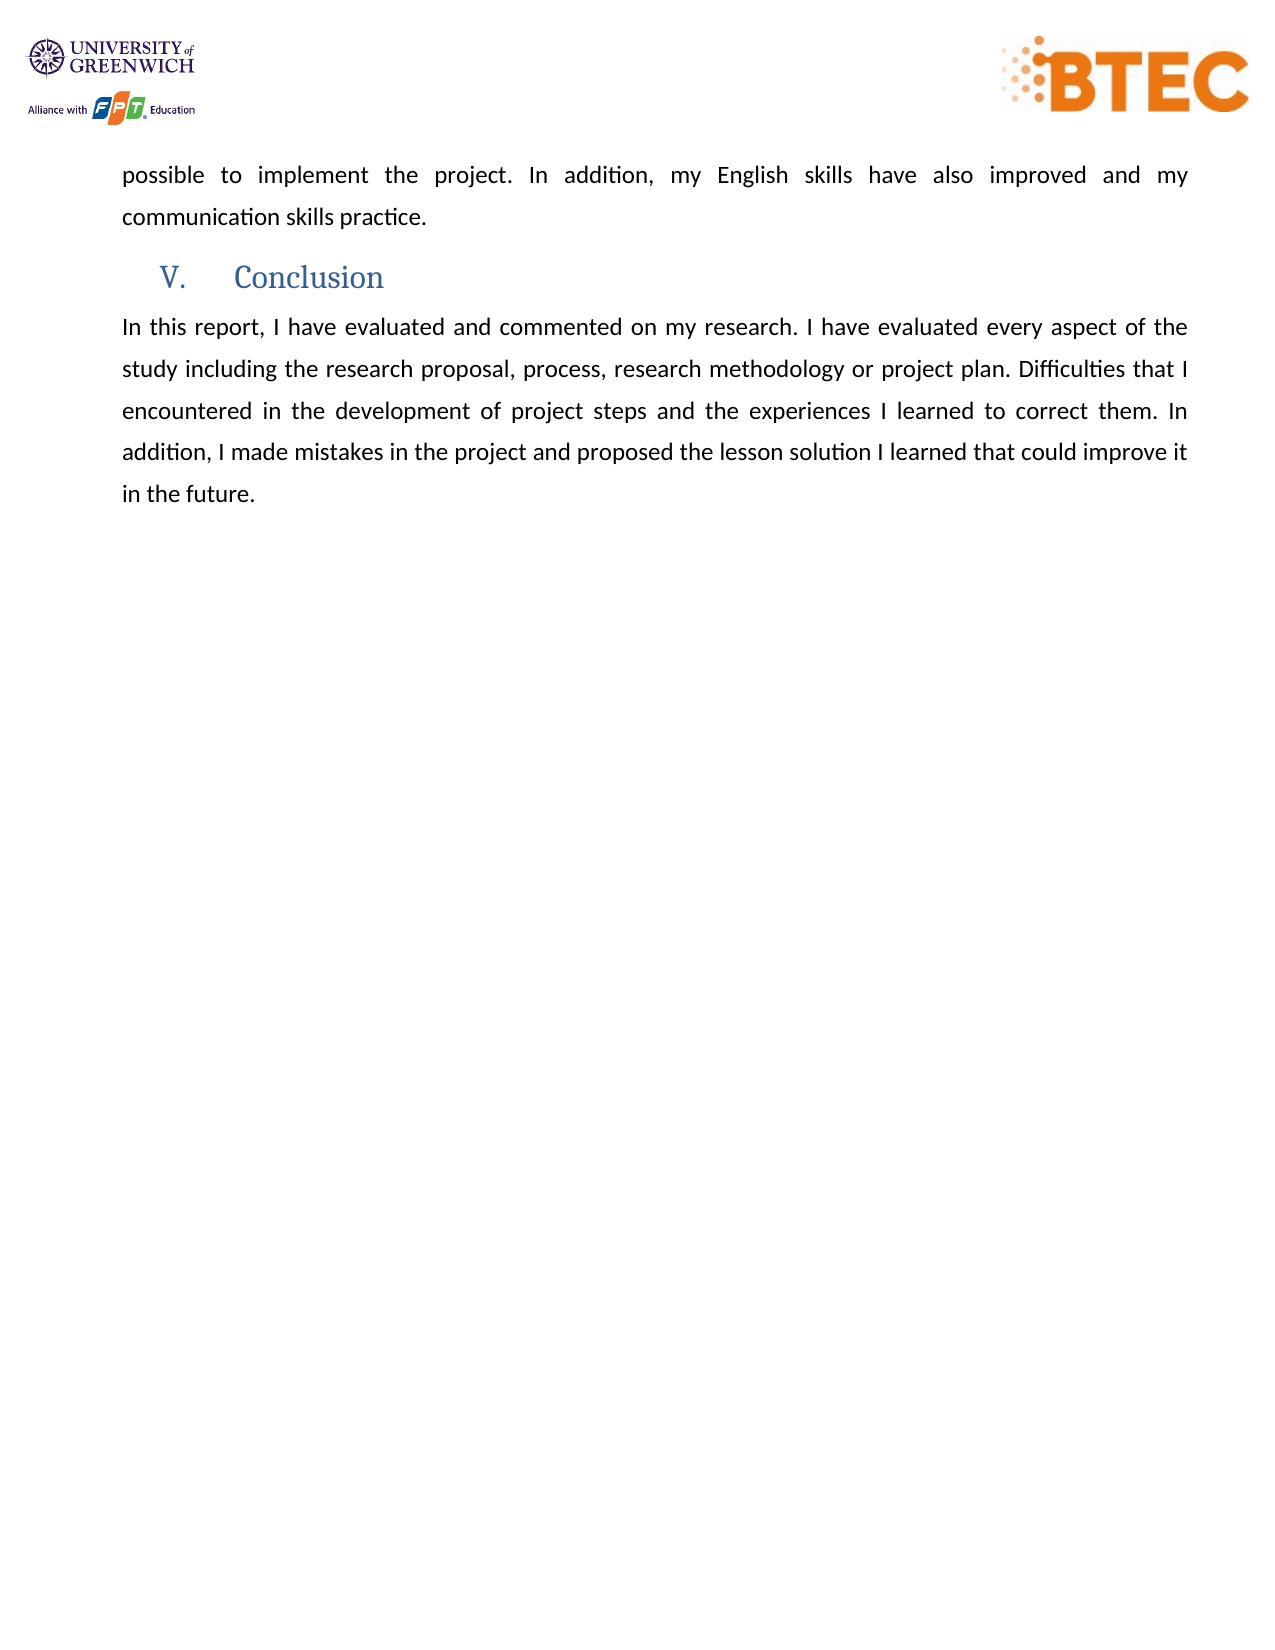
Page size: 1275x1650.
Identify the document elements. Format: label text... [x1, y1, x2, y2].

subtitle Conclusion [159, 258, 1191, 297]
picture [14, 25, 207, 136]
picture [1001, 36, 1249, 112]
text In this report, I have evaluated and commented on my research. I have evaluated every aspect of the study including the research proposal, process, research methodology or project plan. Difficulties that I encountered in the development of project steps and the experiences I learned to correct them. In addition, I made mistakes in the project and proposed the lesson solution I learned that could improve it in the future. [122, 302, 1191, 511]
